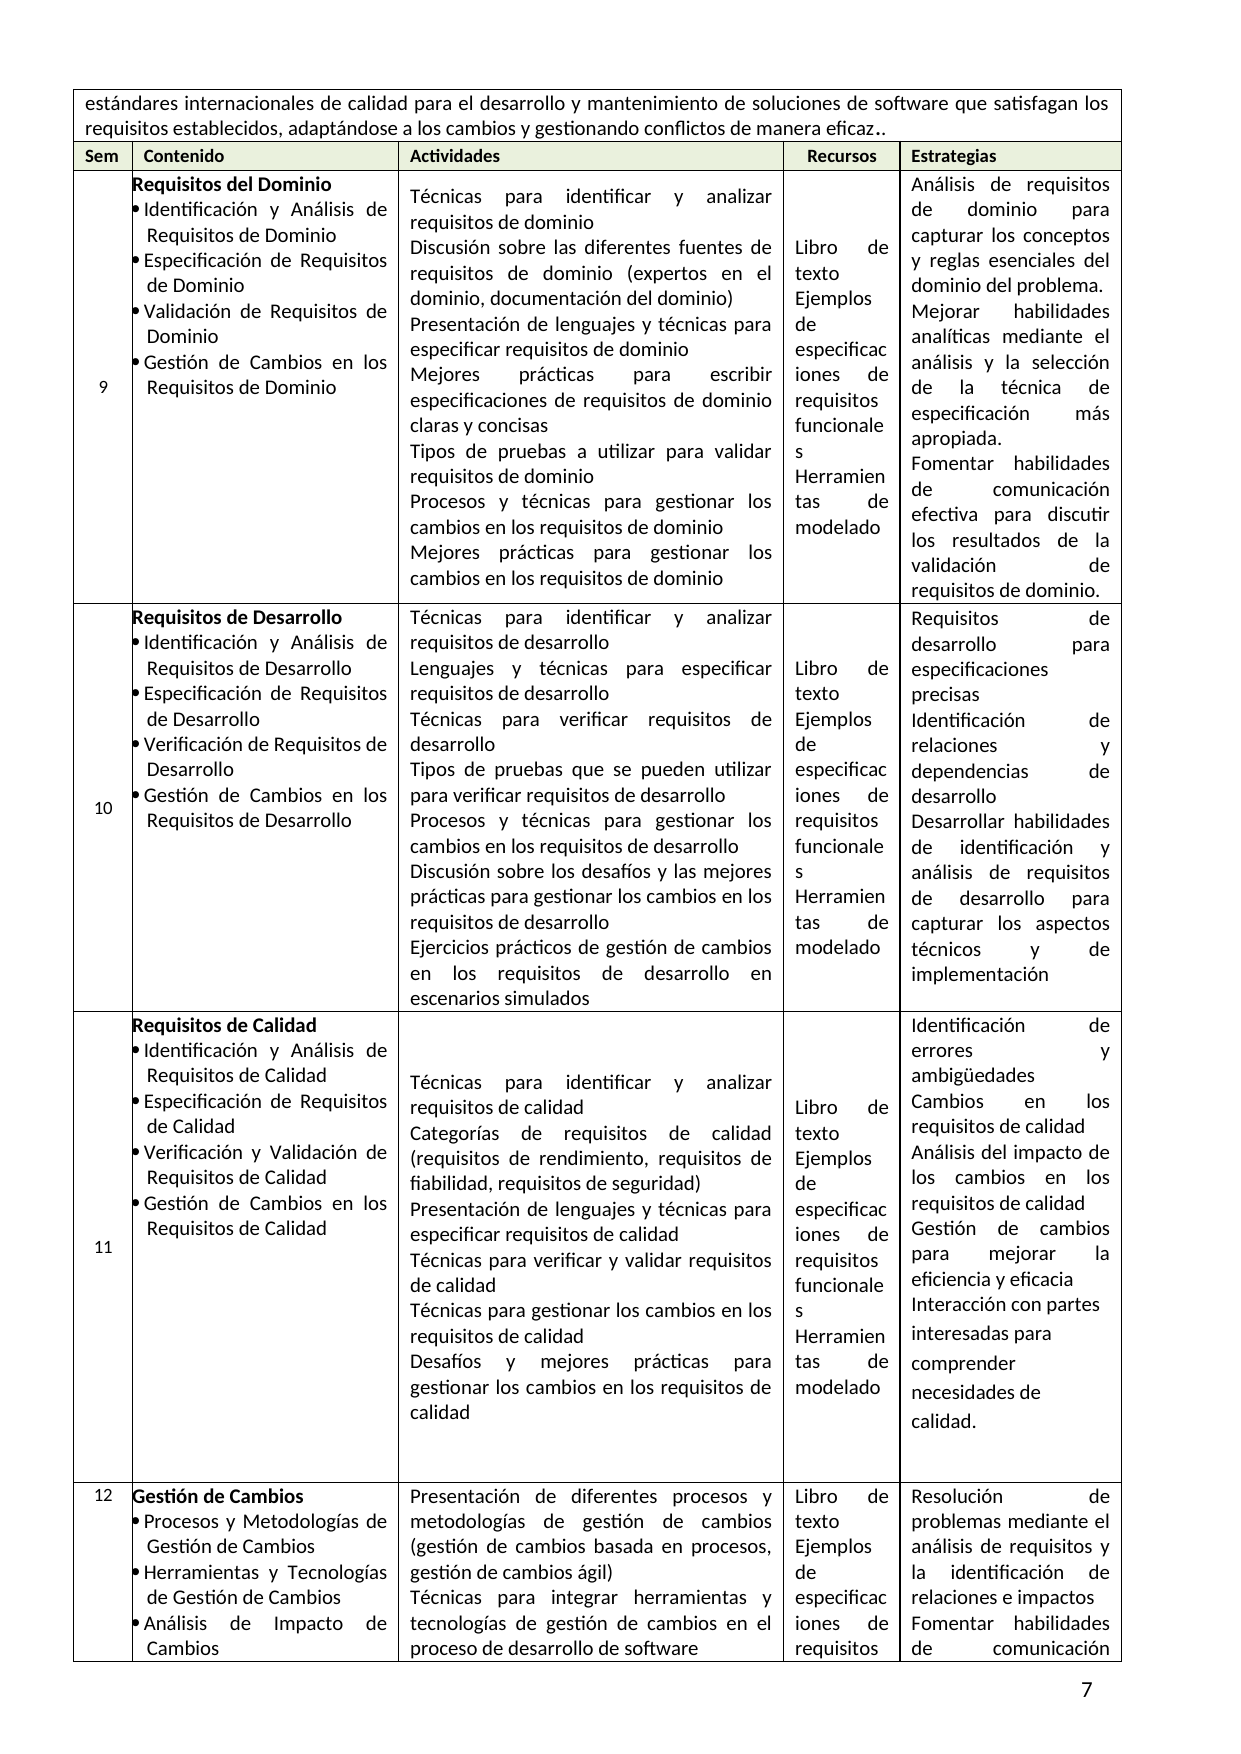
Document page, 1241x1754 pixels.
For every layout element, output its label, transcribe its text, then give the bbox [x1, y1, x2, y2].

table_cell Recursos [784, 142, 899, 170]
table_cell Libro de texto Ejemplos de especificaciones de requisitos funcionales Herramientas de modelado [784, 604, 899, 1011]
table_cell Técnicas para identificar y analizar requisitos de calidad Categorías de requisitos de calidad (requisitos de rendimiento, requisitos de fiabilidad, requisitos de seguridad) Presentación de lenguajes y técnicas para especificar requisitos de calidad Técnicas para verificar y validar requisitos de calidad Técnicas para gestionar los cambios en los requisitos de calidad Desafíos y mejores prácticas para gestionar los cambios en los requisitos de calidad [399, 1012, 783, 1482]
table_cell 12 [74, 1483, 132, 1661]
table_cell 10 [74, 604, 132, 1011]
table_cell Requisitos de desarrollo para especificaciones precisas Identificación de relaciones y dependencias de desarrollo Desarrollar habilidades de identificación y análisis de requisitos de desarrollo para capturar los aspectos técnicos y de implementación [901, 604, 1121, 1011]
table_cell Actividades [399, 142, 783, 170]
table_cell Contenido [133, 142, 398, 170]
table_cell 11 [74, 1012, 132, 1482]
table_cell Sem [74, 142, 132, 170]
table_cell Requisitos de Desarrollo Identificación y Análisis de Requisitos de Desarrollo Especificación de Requisitos de Desarrollo Verificación de Requisitos de Desarrollo Gestión de Cambios en los Requisitos de Desarrollo [133, 604, 398, 1011]
table_cell 9 [74, 171, 132, 603]
table_cell Técnicas para identificar y analizar requisitos de dominio Discusión sobre las diferentes fuentes de requisitos de dominio (expertos en el dominio, documentación del dominio) Presentación de lenguajes y técnicas para especificar requisitos de dominio Mejores prácticas para escribir especificaciones de requisitos de dominio claras y concisas Tipos de pruebas a utilizar para validar requisitos de dominio Procesos y técnicas para gestionar los cambios en los requisitos de dominio Mejores prácticas para gestionar los cambios en los requisitos de dominio [399, 171, 783, 603]
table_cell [784, 1483, 899, 1661]
table_cell Libro de texto Ejemplos de especificaciones de requisitos funcionales Herramientas de modelado [784, 171, 899, 603]
table_cell Requisitos de Calidad Identificación y Análisis de Requisitos de Calidad Especificación de Requisitos de Calidad Verificación y Validación de Requisitos de Calidad Gestión de Cambios en los Requisitos de Calidad [133, 1012, 398, 1482]
table_cell Identificación de errores y ambigüedades Cambios en los requisitos de calidad Análisis del impacto de los cambios en los requisitos de calidad Gestión de cambios para mejorar la eficiencia y eficacia Interacción con partes interesadas para comprender necesidades de calidad. [901, 1012, 1121, 1482]
table_cell Libro de texto Ejemplos de especificaciones de requisitos funcionales Herramientas de modelado [784, 1012, 899, 1482]
table_cell Técnicas para identificar y analizar requisitos de desarrollo Lenguajes y técnicas para especificar requisitos de desarrollo Técnicas para verificar requisitos de desarrollo Tipos de pruebas que se pueden utilizar para verificar requisitos de desarrollo Procesos y técnicas para gestionar los cambios en los requisitos de desarrollo Discusión sobre los desafíos y las mejores prácticas para gestionar los cambios en los requisitos de desarrollo Ejercicios prácticos de gestión de cambios en los requisitos de desarrollo en escenarios simulados [399, 604, 783, 1011]
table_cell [901, 1483, 1121, 1661]
table_cell Estrategias [901, 142, 1121, 170]
table_cell Análisis de requisitos de dominio para capturar los conceptos y reglas esenciales del dominio del problema. Mejorar habilidades analíticas mediante el análisis y la selección de la técnica de especificación más apropiada. Fomentar habilidades de comunicación efectiva para discutir los resultados de la validación de requisitos de dominio. [901, 171, 1121, 603]
table_cell Requisitos del Dominio Identificación y Análisis de Requisitos de Dominio Especificación de Requisitos de Dominio Validación de Requisitos de Dominio Gestión de Cambios en los Requisitos de Dominio [133, 171, 398, 603]
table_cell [74, 90, 1121, 141]
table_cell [399, 1483, 783, 1661]
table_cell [133, 1483, 398, 1661]
